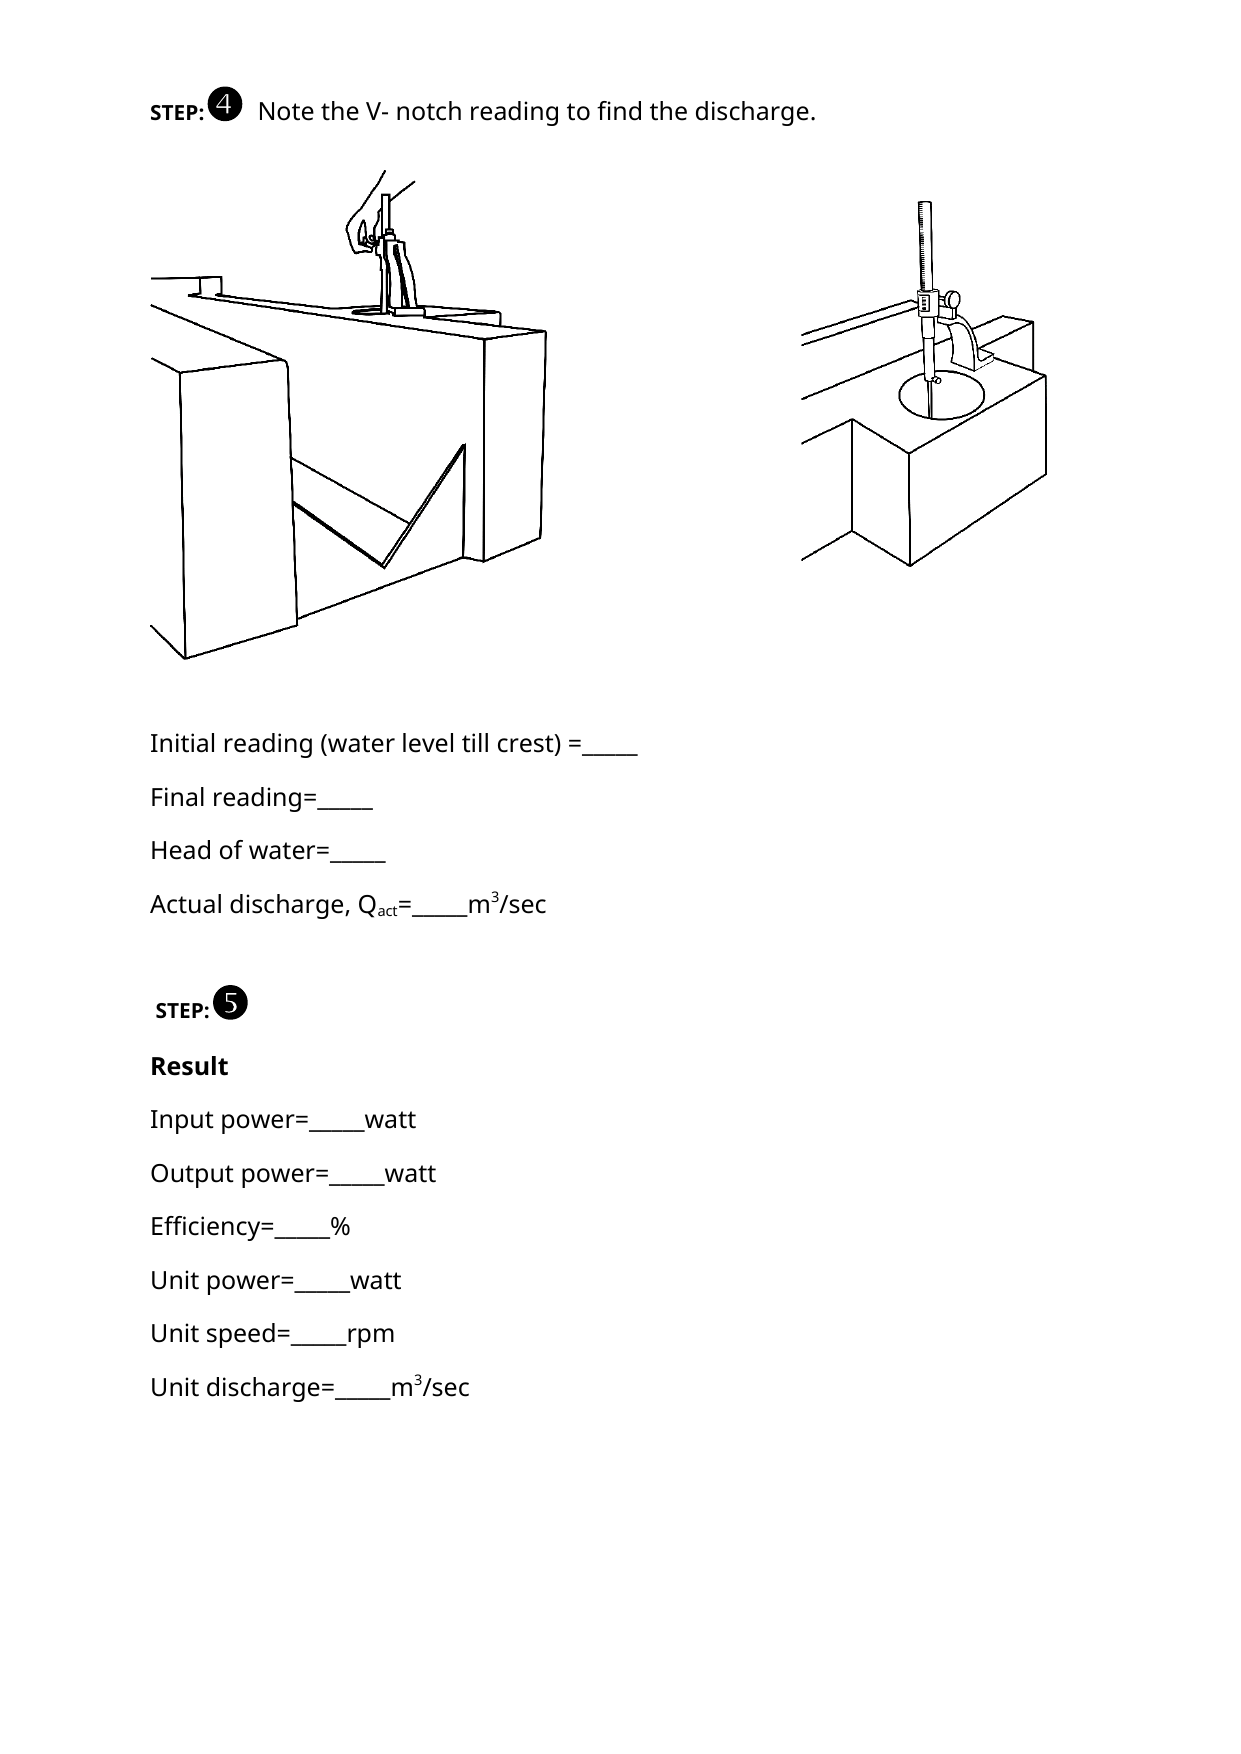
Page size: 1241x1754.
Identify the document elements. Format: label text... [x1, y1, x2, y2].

text Result [150, 1049, 1090, 1083]
text Unit speed=_____rpm [150, 1316, 1090, 1350]
text Output power=_____watt [150, 1156, 1090, 1190]
text Initial reading (water level till crest) =_____ [150, 726, 1090, 760]
picture [150, 151, 583, 660]
text STEP: [150, 987, 1090, 1029]
text Input power=_____watt [150, 1102, 1090, 1136]
text Actual discharge, Qact=_____m3/sec [150, 886, 1090, 920]
text Unit discharge=_____m3/sec [150, 1369, 1090, 1403]
text Efficiency=_____% [150, 1209, 1090, 1243]
text Final reading=_____ [150, 779, 1090, 813]
text STEP: Note the V- notch reading to find the discharge. [150, 89, 1090, 130]
text Head of water=_____ [150, 833, 1090, 867]
picture [801, 193, 1056, 577]
text Unit power=_____watt [150, 1262, 1090, 1297]
